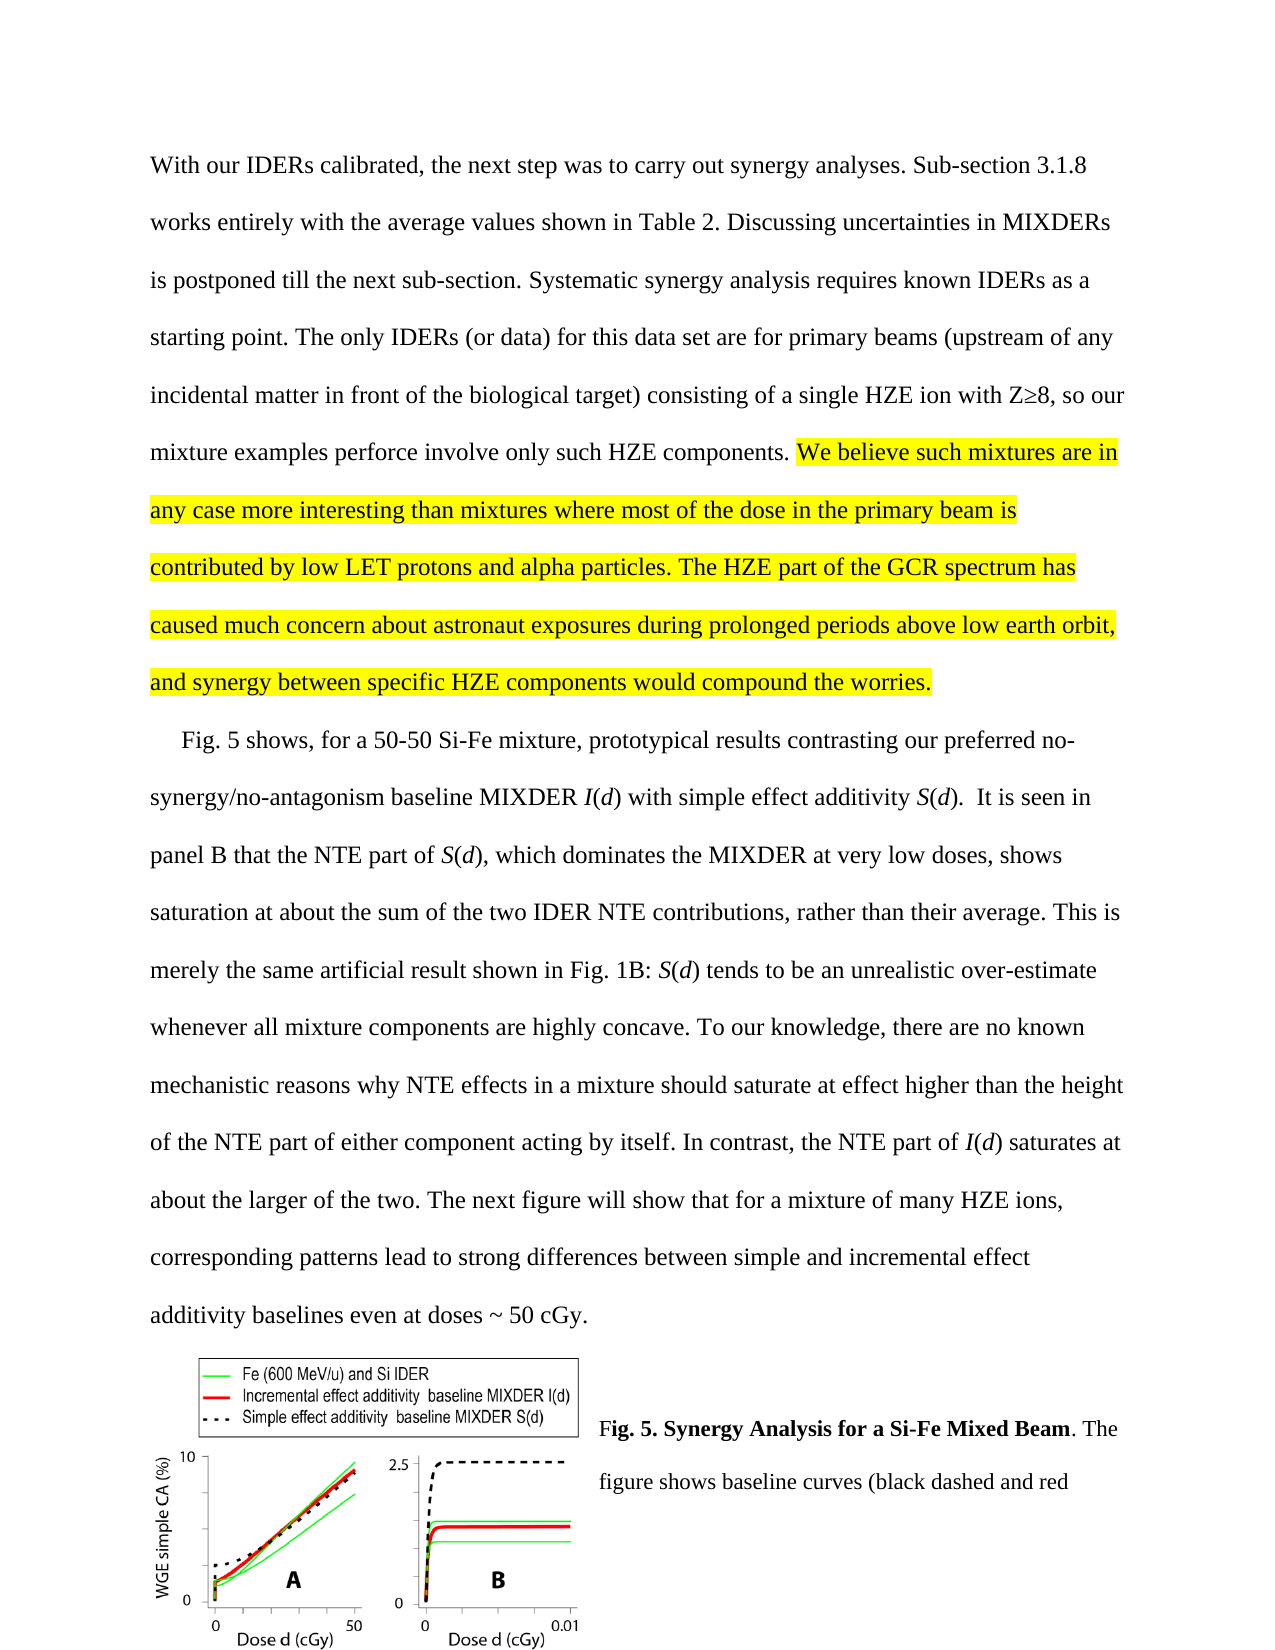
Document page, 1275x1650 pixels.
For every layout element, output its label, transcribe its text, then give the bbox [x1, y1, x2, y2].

picture [153, 1358, 580, 1650]
list With our IDERs calibrated, the next step was to carry out synergy analyses. Sub-section 3.1.8 works entirely with the average values shown in Table 2. Discussing uncertainties in MIXDERs is postponed till the next sub-section. Systematic synergy analysis requires known IDERs as a starting point. The only IDERs (or data) for this data set are for primary beams (upstream of any incidental matter in front of the biological target) consisting of a single HZE ion with Z≥8, so our mixture examples perforce involve only such HZE components. We believe such mixtures are in any case more interesting than mixtures where most of the dose in the primary beam is contributed by low LET protons and alpha particles. The HZE part of the GCR spectrum has caused much concern about astronaut exposures during prolonged periods above low earth orbit, and synergy between specific HZE components would compound the worries. [150, 150, 1125, 696]
text Fig. 5 shows, for a 50-50 Si-Fe mixture, prototypical results contrasting our preferred no-synergy/no-antagonism baseline MIXDER I(d) with simple effect additivity S(d). It is seen in panel B that the NTE part of S(d), which dominates the MIXDER at very low doses, shows saturation at about the sum of the two IDER NTE contributions, rather than their average. This is merely the same artificial result shown in Fig. 1B: S(d) tends to be an unrealistic over-estimate whenever all mixture components are highly concave. To our knowledge, there are no known mechanistic reasons why NTE effects in a mixture should saturate at effect higher than the height of the NTE part of either component acting by itself. In contrast, the NTE part of I(d) saturates at about the larger of the two. The next figure will show that for a mixture of many HZE ions, corresponding patterns lead to strong differences between simple and incremental effect additivity baselines even at doses ~ 50 cGy. [150, 725, 1125, 1329]
